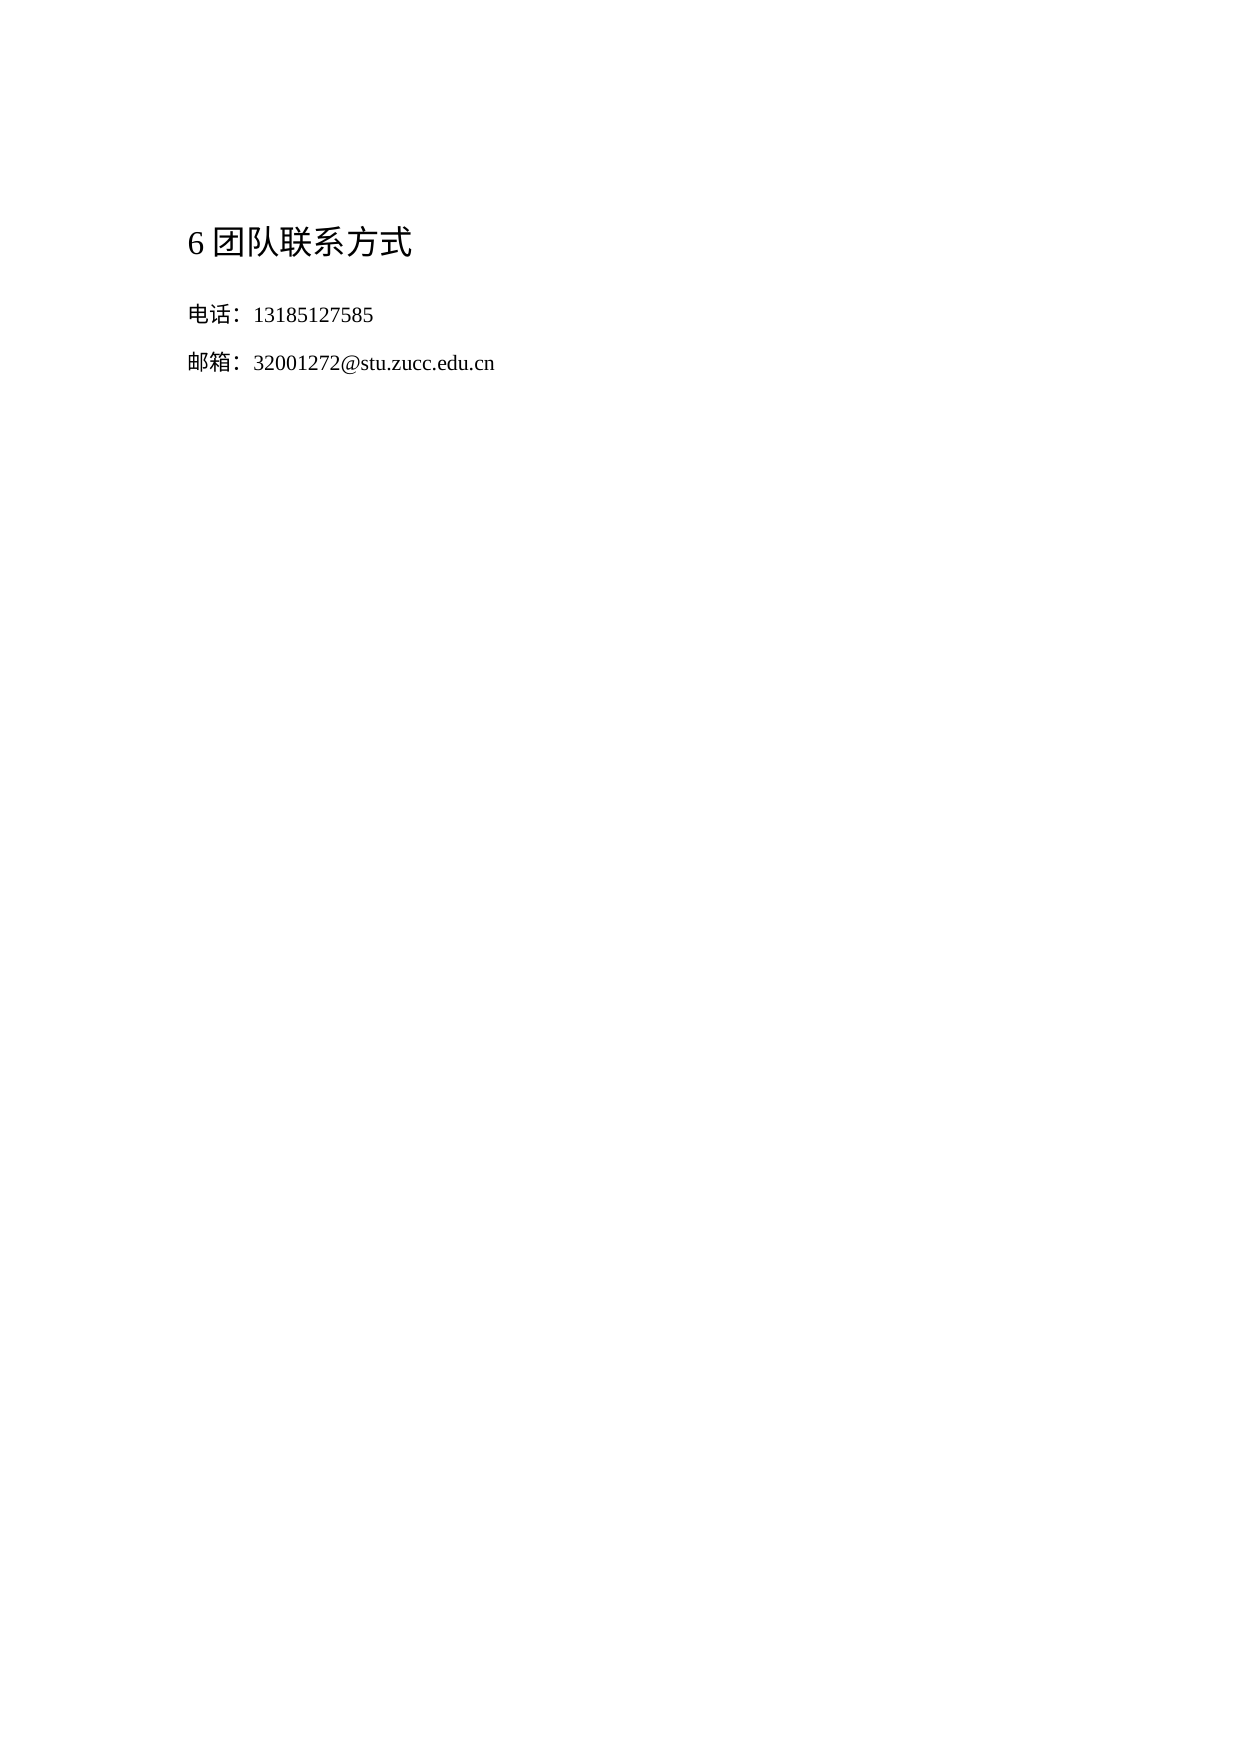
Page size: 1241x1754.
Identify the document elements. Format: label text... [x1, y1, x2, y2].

list 邮箱：32001272@stu.zucc.edu.cn [187, 344, 1053, 377]
list 6 团队联系方式 [187, 207, 1053, 272]
list 电话：13185127585 [187, 296, 1053, 329]
